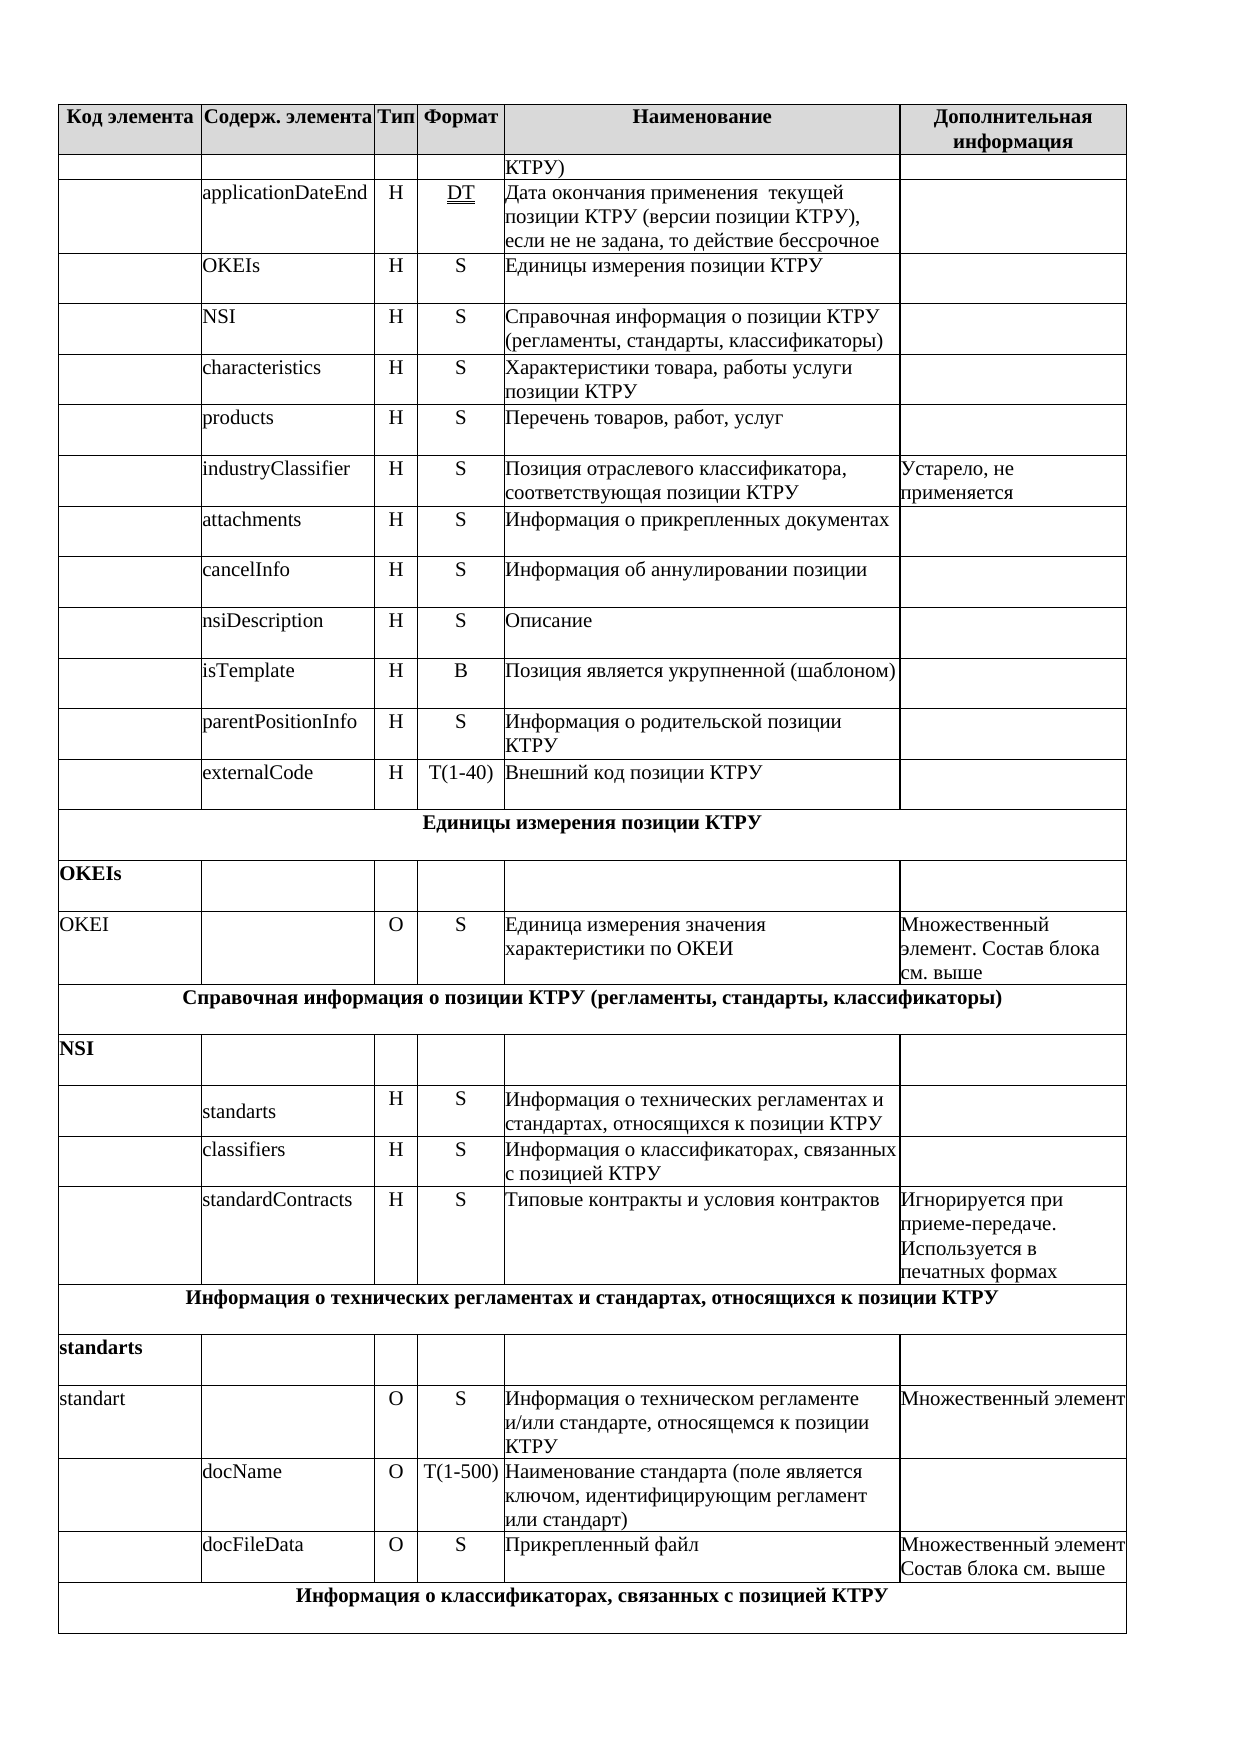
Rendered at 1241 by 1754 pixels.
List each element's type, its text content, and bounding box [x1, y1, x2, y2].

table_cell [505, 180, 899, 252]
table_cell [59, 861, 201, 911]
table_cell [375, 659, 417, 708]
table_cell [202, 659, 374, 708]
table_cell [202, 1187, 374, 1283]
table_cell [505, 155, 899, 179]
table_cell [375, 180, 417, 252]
table_header Дополнительная информация [901, 105, 1126, 154]
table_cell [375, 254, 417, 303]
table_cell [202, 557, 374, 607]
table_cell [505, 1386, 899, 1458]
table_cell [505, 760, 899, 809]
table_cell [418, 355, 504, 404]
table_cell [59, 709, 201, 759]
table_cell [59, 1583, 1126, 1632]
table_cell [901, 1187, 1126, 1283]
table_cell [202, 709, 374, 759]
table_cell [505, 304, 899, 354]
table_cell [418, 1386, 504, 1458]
table_header Код элемента [59, 105, 201, 154]
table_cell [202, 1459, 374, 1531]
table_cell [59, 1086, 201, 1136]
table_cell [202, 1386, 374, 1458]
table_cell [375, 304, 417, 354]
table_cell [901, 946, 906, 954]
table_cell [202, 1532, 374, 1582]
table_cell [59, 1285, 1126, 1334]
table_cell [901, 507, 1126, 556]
table_header Содерж. элемента [202, 105, 374, 154]
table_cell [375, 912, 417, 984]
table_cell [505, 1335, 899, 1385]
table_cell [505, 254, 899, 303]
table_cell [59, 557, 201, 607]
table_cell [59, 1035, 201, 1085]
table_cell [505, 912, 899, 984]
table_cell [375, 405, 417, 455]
table_header Тип [375, 105, 417, 154]
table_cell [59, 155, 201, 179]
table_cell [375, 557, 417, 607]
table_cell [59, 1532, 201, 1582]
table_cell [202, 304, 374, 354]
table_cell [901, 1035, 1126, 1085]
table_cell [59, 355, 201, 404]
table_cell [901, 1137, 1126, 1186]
table_header Формат [418, 105, 504, 154]
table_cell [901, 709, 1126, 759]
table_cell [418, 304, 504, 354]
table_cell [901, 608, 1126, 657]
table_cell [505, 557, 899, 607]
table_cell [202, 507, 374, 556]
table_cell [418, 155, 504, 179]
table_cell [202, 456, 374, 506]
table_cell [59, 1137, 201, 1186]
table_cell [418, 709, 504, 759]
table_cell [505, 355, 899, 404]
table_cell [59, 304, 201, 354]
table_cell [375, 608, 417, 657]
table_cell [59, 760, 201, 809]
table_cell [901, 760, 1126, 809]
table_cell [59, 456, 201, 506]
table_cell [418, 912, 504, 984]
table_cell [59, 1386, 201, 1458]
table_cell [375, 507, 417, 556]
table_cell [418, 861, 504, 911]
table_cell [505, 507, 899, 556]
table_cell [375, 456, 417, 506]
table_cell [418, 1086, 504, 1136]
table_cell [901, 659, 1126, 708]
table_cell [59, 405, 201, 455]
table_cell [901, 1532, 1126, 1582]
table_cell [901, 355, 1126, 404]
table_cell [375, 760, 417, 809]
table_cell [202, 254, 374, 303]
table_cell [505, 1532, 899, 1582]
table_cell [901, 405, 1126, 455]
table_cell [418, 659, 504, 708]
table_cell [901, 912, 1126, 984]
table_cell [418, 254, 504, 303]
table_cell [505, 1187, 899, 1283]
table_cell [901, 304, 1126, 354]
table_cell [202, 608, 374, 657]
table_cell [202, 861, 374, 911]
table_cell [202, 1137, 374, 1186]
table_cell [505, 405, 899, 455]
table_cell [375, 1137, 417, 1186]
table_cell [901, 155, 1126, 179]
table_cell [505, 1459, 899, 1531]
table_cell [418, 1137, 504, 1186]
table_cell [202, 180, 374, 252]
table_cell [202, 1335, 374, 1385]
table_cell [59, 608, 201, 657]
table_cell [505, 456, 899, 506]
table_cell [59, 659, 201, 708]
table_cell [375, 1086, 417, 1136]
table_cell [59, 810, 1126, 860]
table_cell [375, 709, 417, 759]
table_header Наименование [505, 105, 899, 154]
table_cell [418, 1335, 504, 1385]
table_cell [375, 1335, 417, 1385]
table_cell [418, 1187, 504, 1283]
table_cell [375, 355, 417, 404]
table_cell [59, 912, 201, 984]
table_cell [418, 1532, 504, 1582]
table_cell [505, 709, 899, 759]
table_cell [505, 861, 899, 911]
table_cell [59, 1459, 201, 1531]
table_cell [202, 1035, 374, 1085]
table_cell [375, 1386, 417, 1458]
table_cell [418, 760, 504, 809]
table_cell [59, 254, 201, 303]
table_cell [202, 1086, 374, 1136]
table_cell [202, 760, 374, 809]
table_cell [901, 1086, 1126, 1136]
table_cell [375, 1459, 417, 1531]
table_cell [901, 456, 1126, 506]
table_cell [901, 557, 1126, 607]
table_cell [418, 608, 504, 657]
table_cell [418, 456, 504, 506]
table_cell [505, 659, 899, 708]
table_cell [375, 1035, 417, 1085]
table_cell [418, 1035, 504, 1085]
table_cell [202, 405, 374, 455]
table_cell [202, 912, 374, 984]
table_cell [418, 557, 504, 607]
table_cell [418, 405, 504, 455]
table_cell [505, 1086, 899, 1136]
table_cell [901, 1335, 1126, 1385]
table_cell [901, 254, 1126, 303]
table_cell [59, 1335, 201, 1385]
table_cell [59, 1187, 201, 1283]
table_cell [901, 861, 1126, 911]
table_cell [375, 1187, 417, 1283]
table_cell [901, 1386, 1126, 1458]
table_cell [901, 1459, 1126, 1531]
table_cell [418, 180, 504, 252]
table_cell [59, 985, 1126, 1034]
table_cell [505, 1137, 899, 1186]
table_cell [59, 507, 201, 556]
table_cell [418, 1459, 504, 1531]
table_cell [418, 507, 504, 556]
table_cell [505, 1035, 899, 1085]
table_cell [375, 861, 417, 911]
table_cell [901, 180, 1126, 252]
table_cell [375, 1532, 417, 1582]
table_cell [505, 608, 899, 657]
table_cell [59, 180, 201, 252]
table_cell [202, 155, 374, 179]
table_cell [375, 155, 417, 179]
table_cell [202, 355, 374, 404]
